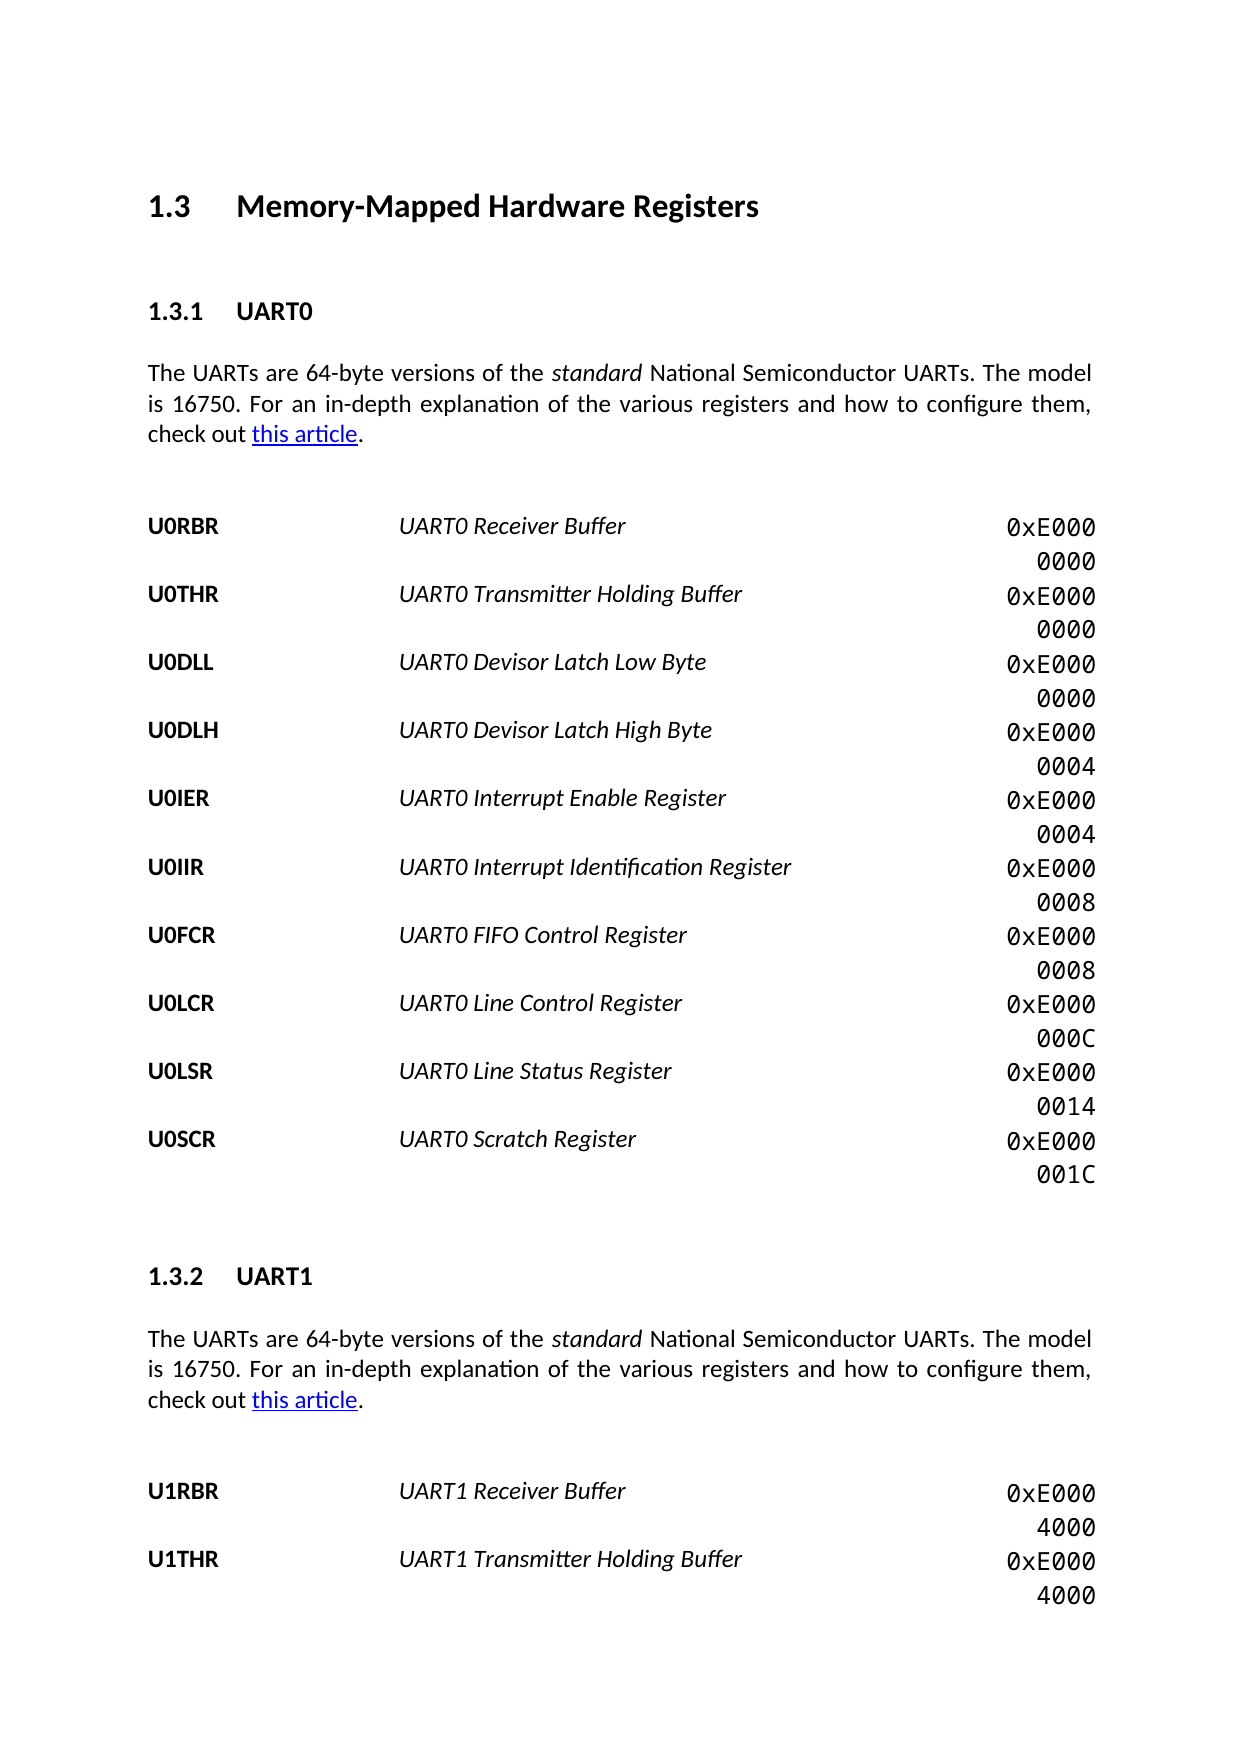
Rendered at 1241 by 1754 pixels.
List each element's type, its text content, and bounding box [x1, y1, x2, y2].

table_cell 0xE000 0004 [930, 783, 1107, 851]
table_cell 0xE000 0000 [930, 578, 1107, 646]
table_cell UART0 Devisor Latch High Byte [387, 714, 930, 782]
table_cell UART0 Line Status Register [387, 1055, 930, 1123]
table_cell 0xE000 4000 [930, 1544, 1107, 1612]
table_cell 0xE000 0000 [930, 646, 1107, 714]
text UART1 [148, 1259, 1093, 1292]
text Memory-Mapped Hardware Registers [148, 185, 1093, 226]
table_cell 0xE000 0008 [930, 851, 1107, 919]
table_cell U0SCR [136, 1123, 387, 1191]
table_cell 0xE000 0008 [930, 919, 1107, 987]
table_cell UART0 FIFO Control Register [387, 919, 930, 987]
table_header U0RBR [136, 510, 387, 578]
table_cell U0FCR [136, 919, 387, 987]
table_cell UART0 Transmitter Holding Buffer [387, 578, 930, 646]
table_cell 0xE000 001C [930, 1123, 1107, 1191]
table_cell U0IER [136, 783, 387, 851]
table_cell U1THR [136, 1544, 387, 1612]
table_cell U0DLL [136, 646, 387, 714]
table_cell UART0 Interrupt Enable Register [387, 783, 930, 851]
table_cell U0THR [136, 578, 387, 646]
text UART0 [148, 294, 1093, 327]
table_cell U0DLH [136, 714, 387, 782]
table_cell UART1 Transmitter Holding Buffer [387, 1544, 930, 1612]
table_cell 0xE000 0004 [930, 714, 1107, 782]
table_cell UART0 Interrupt Identification Register [387, 851, 930, 919]
table_cell 0xE000 0014 [930, 1055, 1107, 1123]
table_header UART1 Receiver Buffer [387, 1475, 930, 1543]
table_cell 0xE000 000C [930, 987, 1107, 1055]
text The UARTs are 64-byte versions of the standard National Semiconductor UARTs. The model is 16750. For an in-depth explanation of the various registers and how to configure them, check out this article. [148, 1323, 1093, 1414]
table_cell U0IIR [136, 851, 387, 919]
table_cell UART0 Scratch Register [387, 1123, 930, 1191]
table_cell U0LSR [136, 1055, 387, 1123]
table_cell U0LCR [136, 987, 387, 1055]
table_header U1RBR [136, 1475, 387, 1543]
text The UARTs are 64-byte versions of the standard National Semiconductor UARTs. The model is 16750. For an in-depth explanation of the various registers and how to configure them, check out this article. [148, 357, 1093, 449]
table_cell UART0 Line Control Register [387, 987, 930, 1055]
table_header 0xE000 4000 [930, 1475, 1107, 1543]
table_header UART0 Receiver Buffer [387, 510, 930, 578]
table_cell UART0 Devisor Latch Low Byte [387, 646, 930, 714]
table_header 0xE000 0000 [930, 510, 1107, 578]
